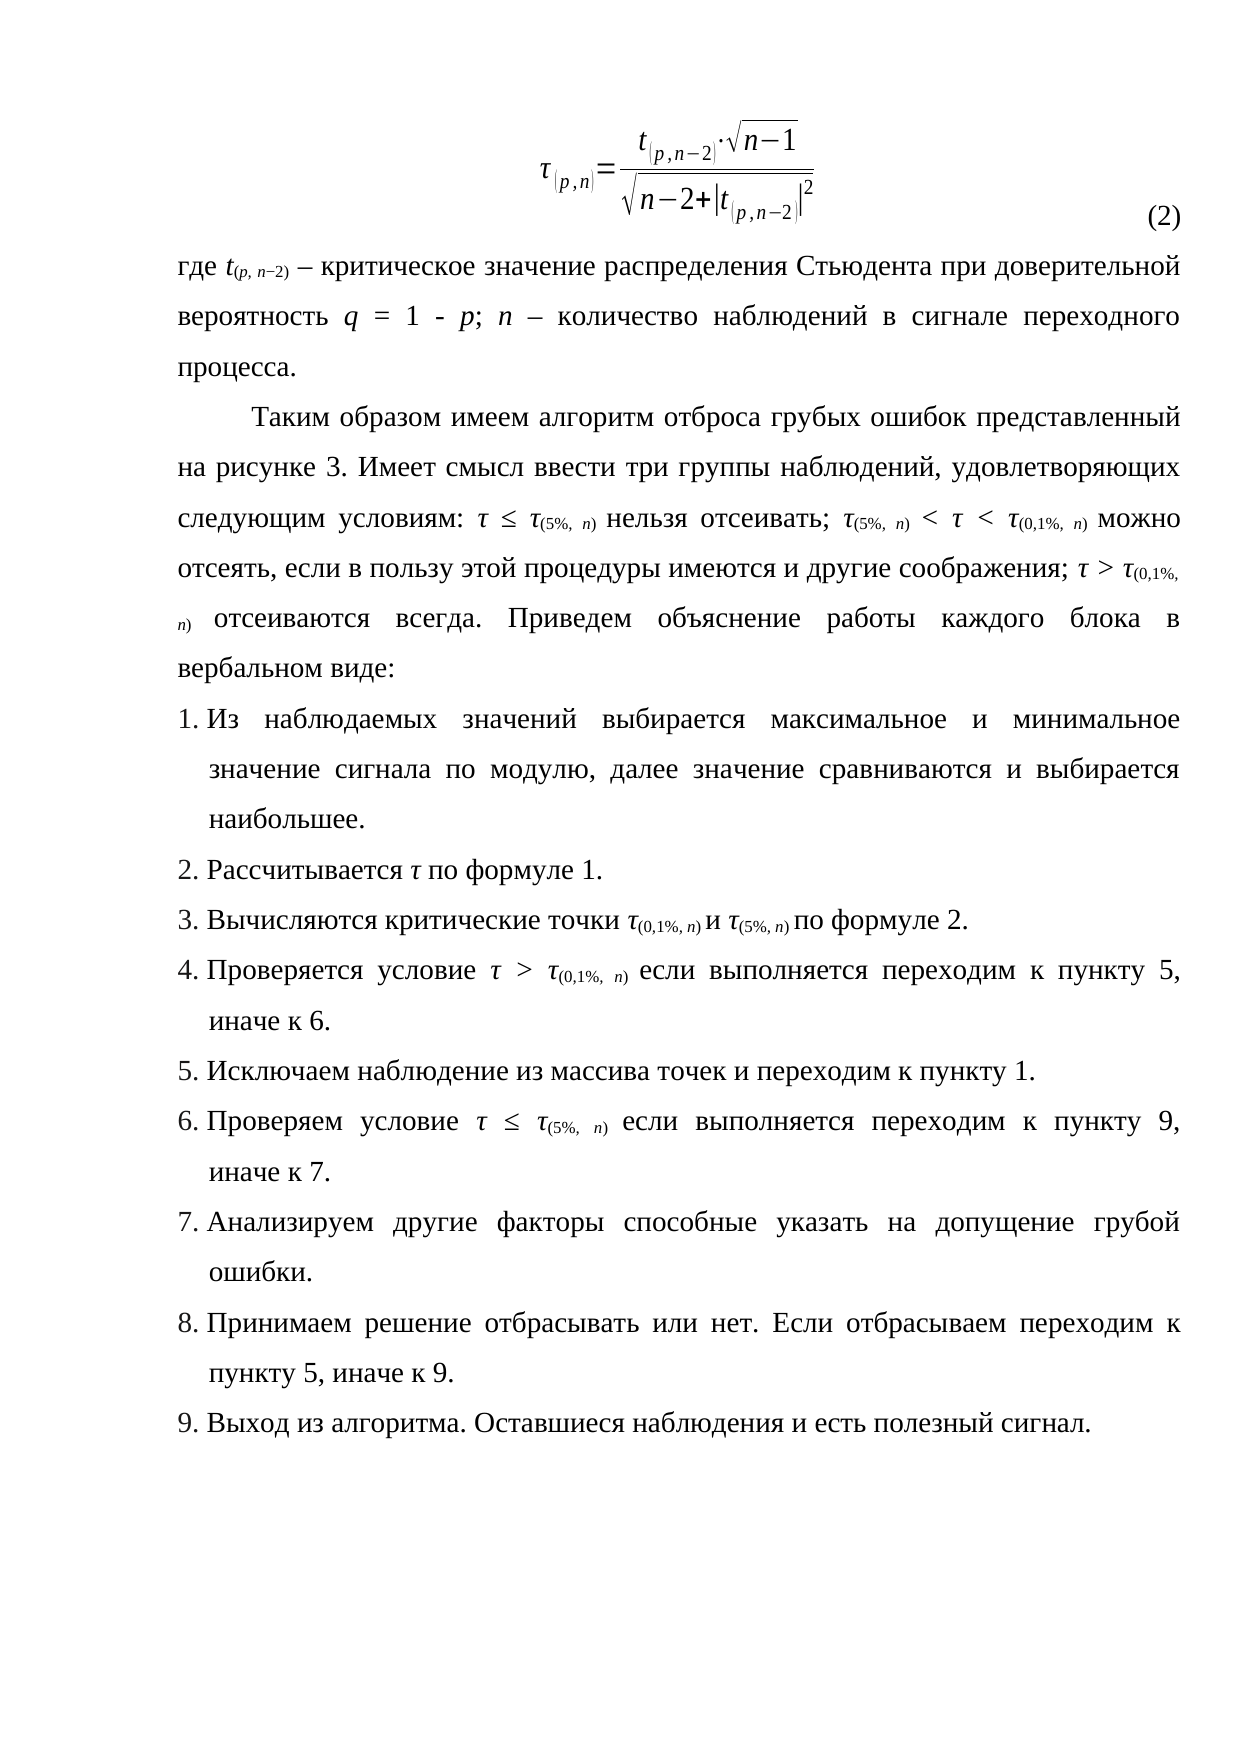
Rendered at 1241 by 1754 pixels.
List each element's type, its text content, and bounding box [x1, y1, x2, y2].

list Анализируем другие факторы способные указать на допущение грубой ошибки. [177, 1204, 1181, 1288]
list Выход из алгоритма. Оставшиеся наблюдения и есть полезный сигнал. [177, 1405, 1181, 1439]
list Вычисляются критические точки τ(0,1%, n) и τ(5%, n) по формуле 2. [177, 902, 1181, 936]
list Проверяем условие τ ≤ τ(5%, n) если выполняется переходим к пункту 9, иначе к 7. [177, 1103, 1181, 1187]
text (2) [177, 118, 1181, 231]
list Проверяется условие τ > τ(0,1%, n) если выполняется переходим к пункту 5, иначе к 6. [177, 952, 1181, 1036]
text Таким образом имеем алгоритм отброса грубых ошибок представленный на рисунке 3. Имеет смысл ввести три группы наблюдений, удовлетворяющих следующим условиям: τ ≤ τ(5%, n) нельзя отсеивать; τ(5%, n) < τ < τ(0,1%, n) можно отсеять, если в пользу этой процедуры имеются и другие соображения; τ > τ(0,1%, n) отсеиваются всегда. Приведем объяснение работы каждого блока в вербальном виде: [177, 399, 1181, 684]
list Исключаем наблюдение из массива точек и переходим к пункту 1. [177, 1053, 1181, 1087]
list Рассчитывается τ по формуле 1. [177, 852, 1181, 885]
list Из наблюдаемых значений выбирается максимальное и минимальное значение сигнала по модулю, далее значение сравниваются и выбирается наибольшее. [177, 701, 1181, 835]
text где t(p, n−2) – критическое значение распределения Стьюдента при доверительной вероятность q = 1 - p; n – количество наблюдений в сигнале переходного процесса. [177, 248, 1181, 382]
list Принимаем решение отбрасывать или нет. Если отбрасываем переходим к пункту 5, иначе к 9. [177, 1305, 1181, 1388]
